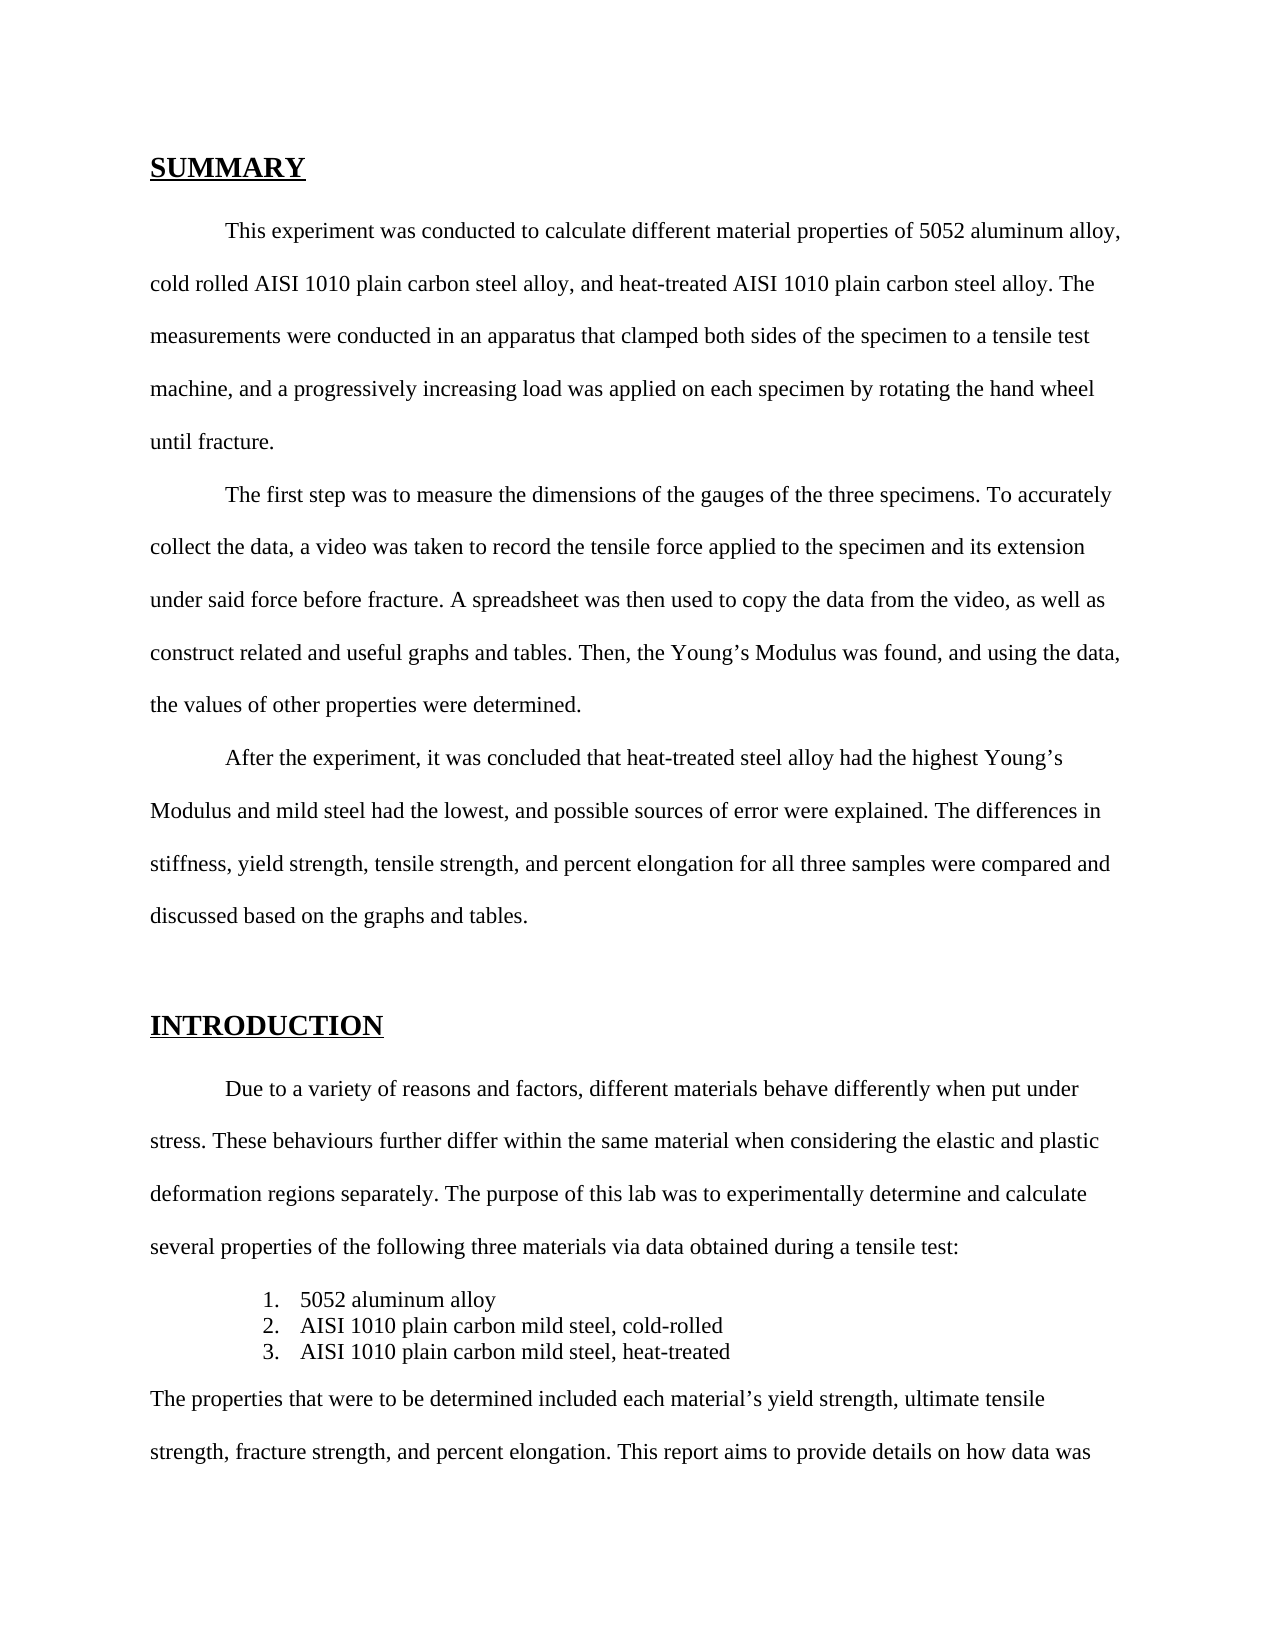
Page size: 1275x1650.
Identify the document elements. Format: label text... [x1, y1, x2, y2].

list AISI 1010 plain carbon mild steel, heat-treated [262, 1338, 1125, 1365]
text Due to a variety of reasons and factors, different materials behave differently when put under stress. These behaviours further differ within the same material when considering the elastic and plastic deformation regions separately. The purpose of this lab was to experimentally determine and calculate several properties of the following three materials via data obtained during a tensile test: [150, 1075, 1125, 1259]
list 5052 aluminum alloy [262, 1286, 1125, 1312]
text The first step was to measure the dimensions of the gauges of the three specimens. To accurately collect the data, a video was taken to record the tensile force applied to the specimen and its extension under said force before fracture. A spreadsheet was then used to copy the data from the video, as well as construct related and useful graphs and tables. Then, the Young’s Modulus was found, and using the data, the values of other properties were determined. [150, 481, 1125, 718]
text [150, 1386, 1125, 1464]
list AISI 1010 plain carbon mild steel, cold-rolled [262, 1312, 1125, 1338]
text INTRODUCTION [150, 1008, 1125, 1041]
text SUMMARY [150, 150, 1125, 183]
text After the experiment, it was concluded that heat-treated steel alloy had the highest Young’s Modulus and mild steel had the lowest, and possible sources of error were explained. The differences in stiffness, yield strength, tensile strength, and percent elongation for all three samples were compared and discussed based on the graphs and tables. [150, 744, 1125, 929]
text This experiment was conducted to calculate different material properties of 5052 aluminum alloy, cold rolled AISI 1010 plain carbon steel alloy, and heat-treated AISI 1010 plain carbon steel alloy. The measurements were conducted in an apparatus that clamped both sides of the specimen to a tensile test machine, and a progressively increasing load was applied on each specimen by rotating the hand wheel until fracture. [150, 217, 1125, 454]
